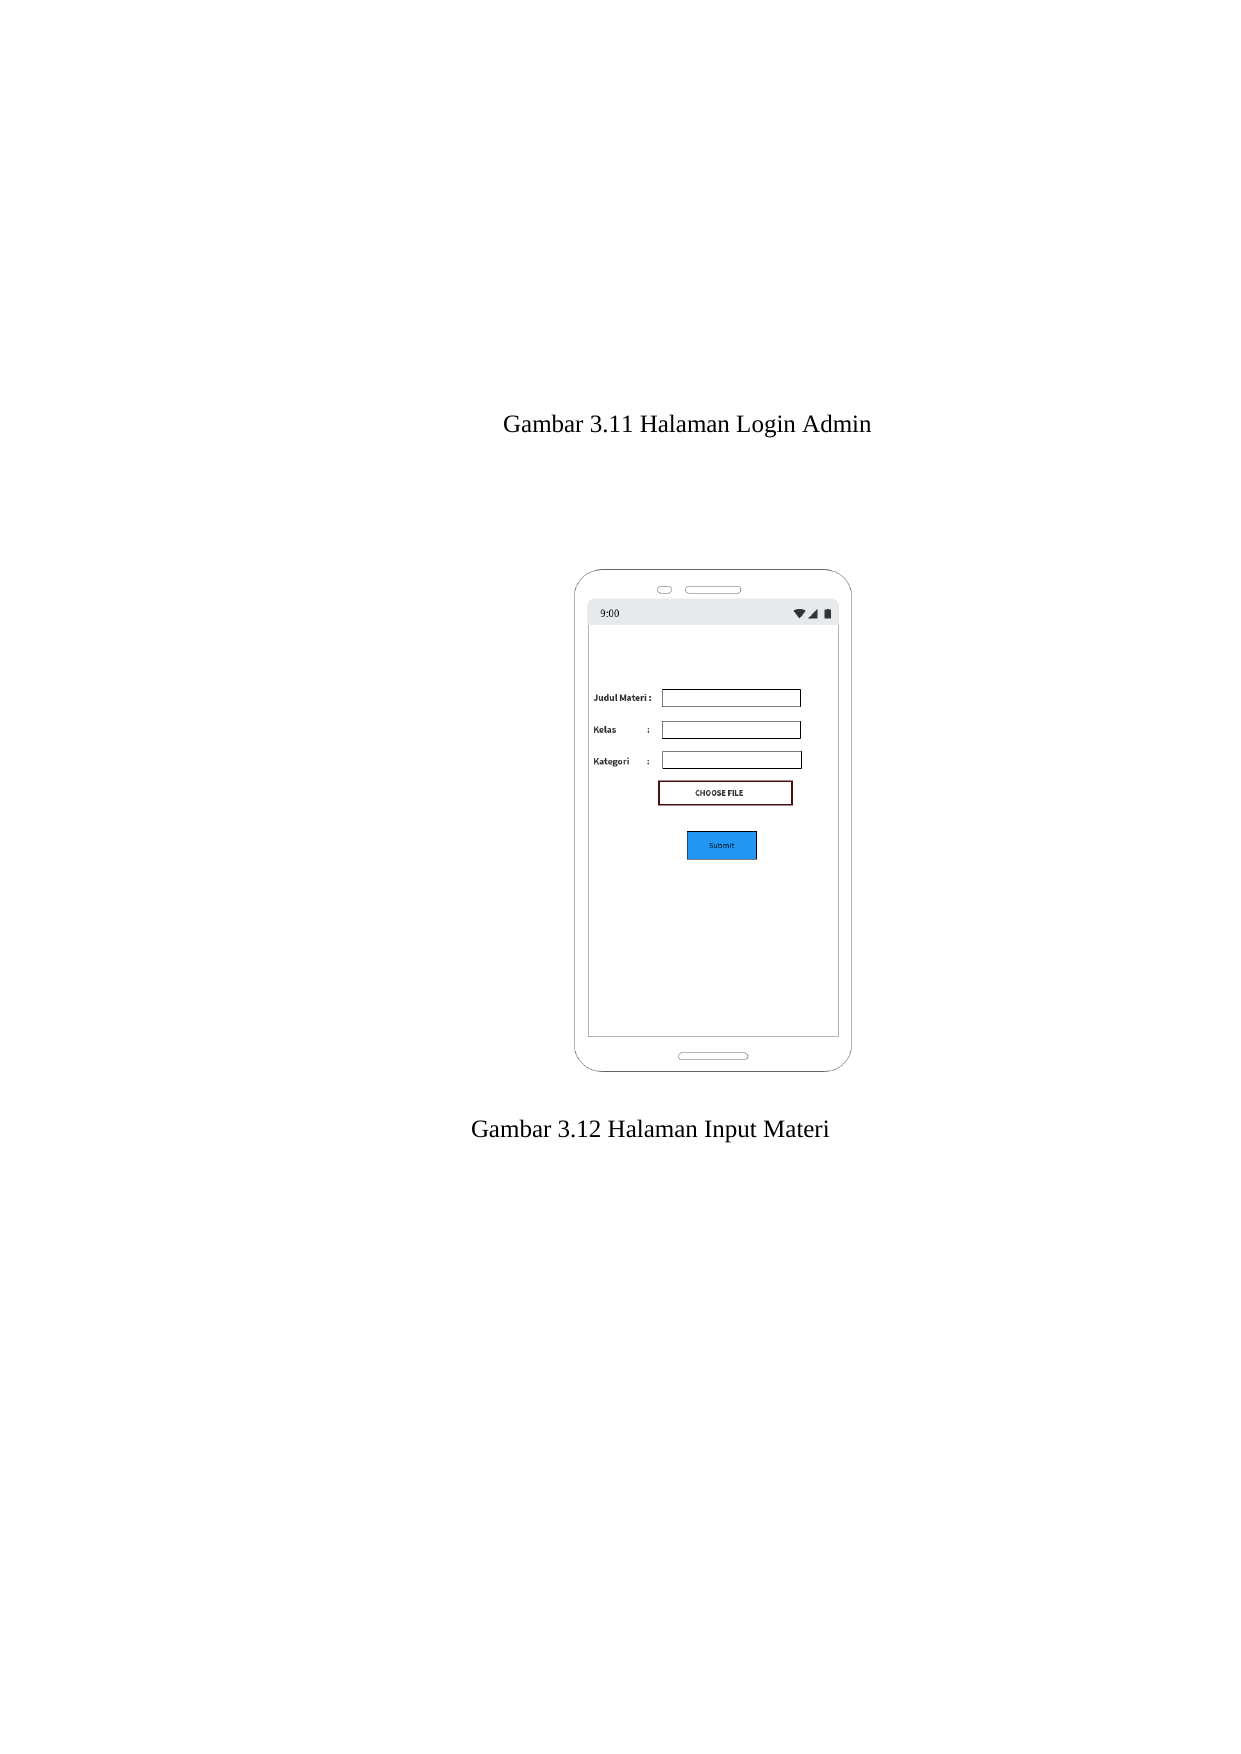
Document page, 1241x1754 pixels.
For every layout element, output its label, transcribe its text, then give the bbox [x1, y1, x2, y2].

text Gambar 3.12 Halaman Input Materi [237, 1114, 1063, 1143]
text Gambar 3.11 Halaman Login Admin [236, 409, 1063, 437]
picture [525, 546, 969, 1108]
